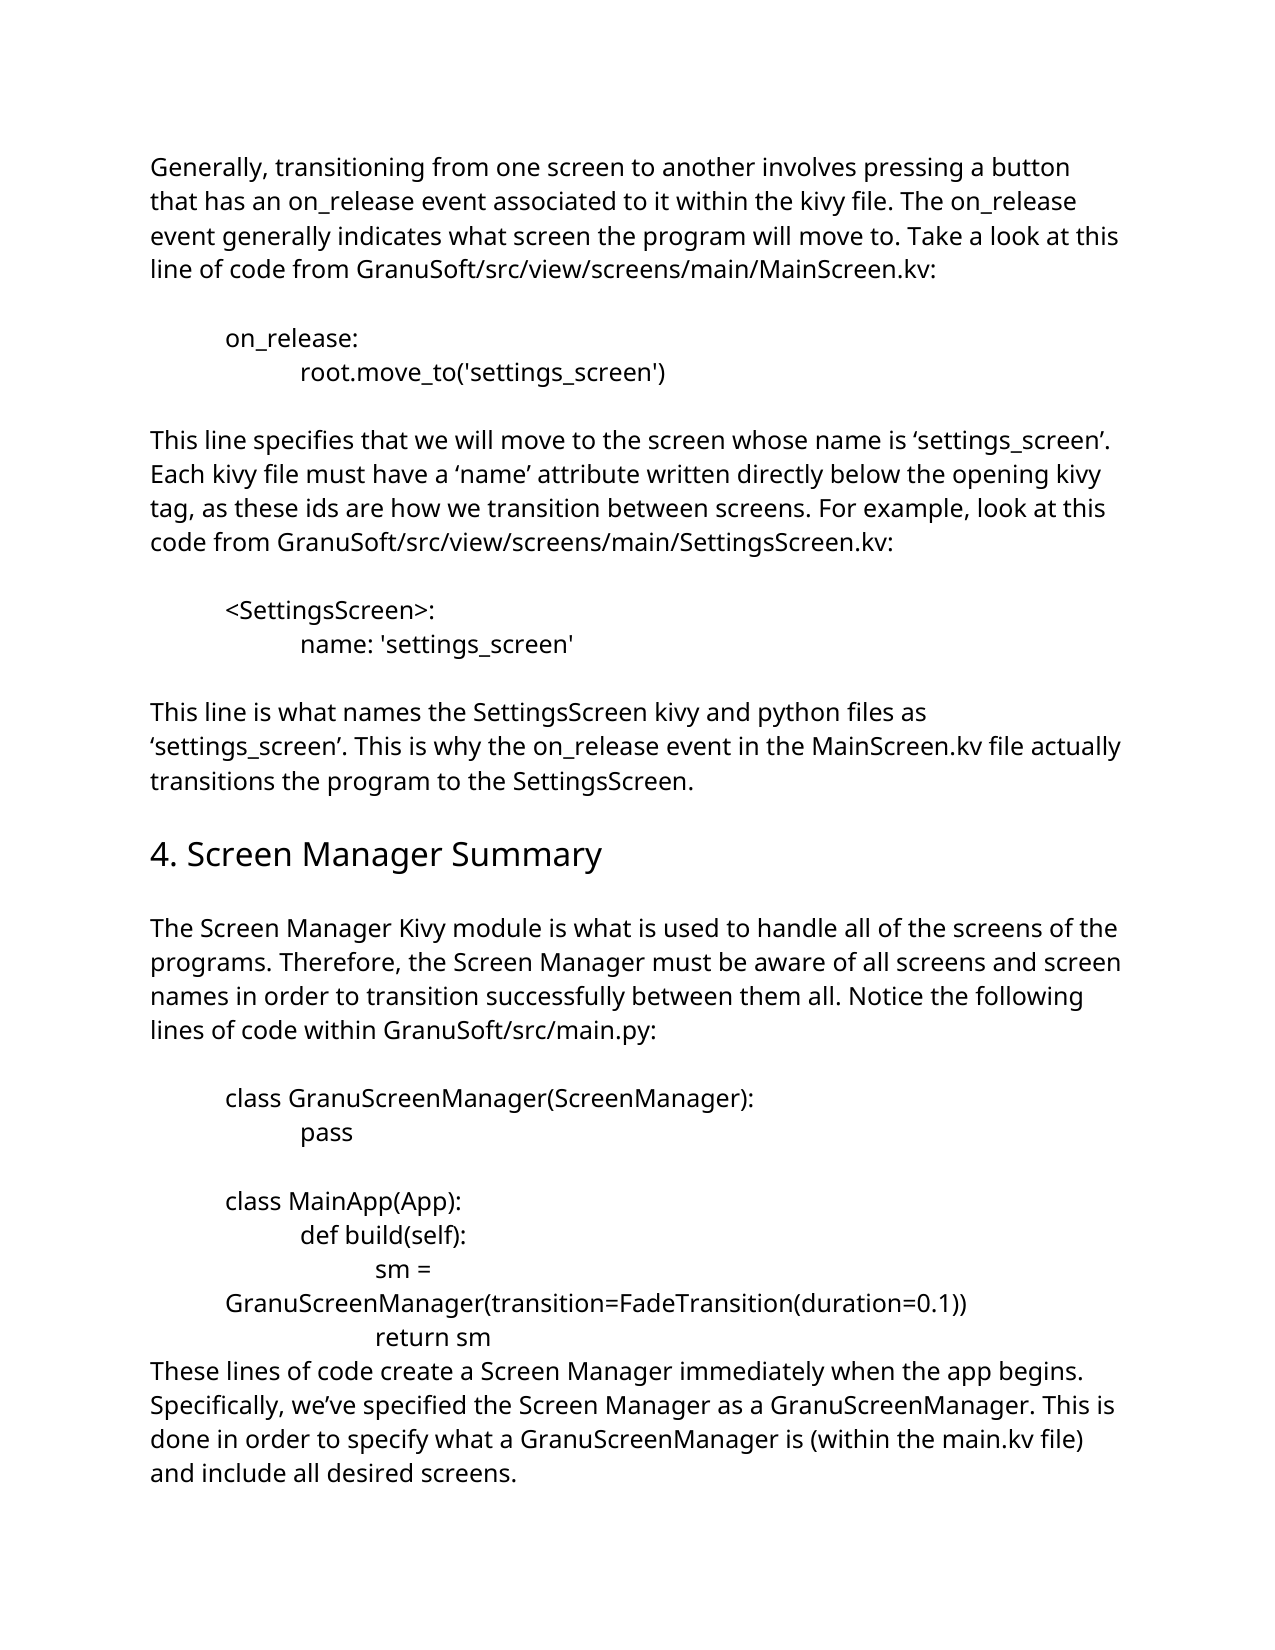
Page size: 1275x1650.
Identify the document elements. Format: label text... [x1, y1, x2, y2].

text class GranuScreenManager(ScreenManager): [225, 1081, 1125, 1115]
text <SettingsScreen>: [225, 593, 1125, 627]
text The Screen Manager Kivy module is what is used to handle all of the screens of the programs. Therefore, the Screen Manager must be aware of all screens and screen names in order to transition successfully between them all. Notice the following lines of code within GranuSoft/src/main.py: [150, 911, 1125, 1047]
text class MainApp(App): [225, 1183, 1125, 1217]
text on_release: [150, 320, 1125, 354]
text 4. Screen Manager Summary [150, 831, 1125, 877]
text pass [225, 1115, 1125, 1149]
text def build(self): [225, 1217, 1125, 1251]
text Generally, transitioning from one screen to another involves pressing a button that has an on_release event associated to it within the kivy file. The on_release event generally indicates what screen the program will move to. Take a look at this line of code from GranuSoft/src/view/screens/main/MainScreen.kv: [150, 150, 1125, 286]
text This line specifies that we will move to the screen whose name is ‘settings_screen’. Each kivy file must have a ‘name’ attribute written directly below the opening kivy tag, as these ids are how we transition between screens. For example, look at this code from GranuSoft/src/view/screens/main/SettingsScreen.kv: [150, 422, 1125, 559]
text sm = GranuScreenManager(transition=FadeTransition(duration=0.1)) [225, 1251, 1125, 1319]
text This line is what names the SettingsScreen kivy and python files as ‘settings_screen’. This is why the on_release event in the MainScreen.kv file actually transitions the program to the SettingsScreen. [150, 695, 1125, 797]
text root.move_to('settings_screen') [225, 354, 1125, 388]
text These lines of code create a Screen Manager immediately when the app begins. Specifically, we’ve specified the Screen Manager as a GranuScreenManager. This is done in order to specify what a GranuScreenManager is (within the main.kv file) and include all desired screens. [150, 1353, 1125, 1490]
text return sm [225, 1319, 1125, 1353]
text name: 'settings_screen' [225, 627, 1125, 661]
